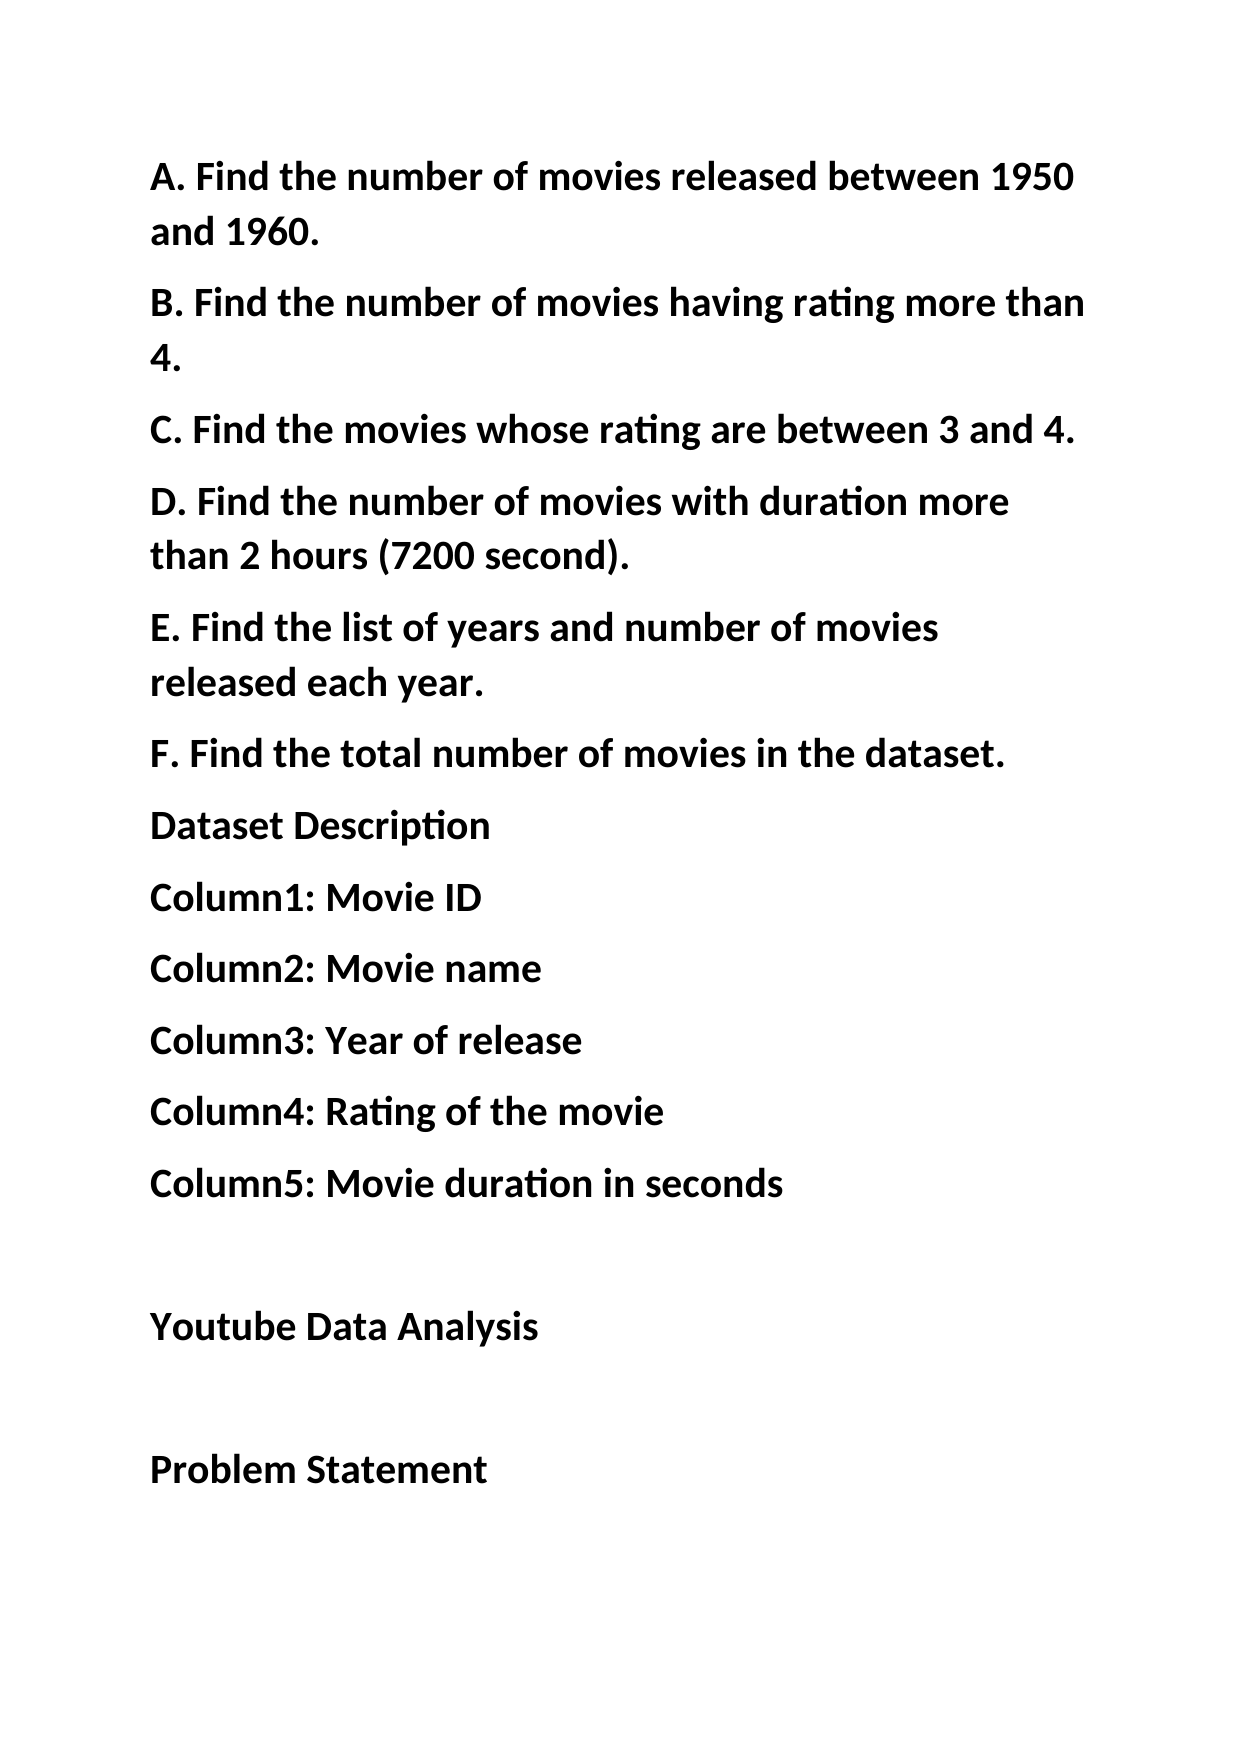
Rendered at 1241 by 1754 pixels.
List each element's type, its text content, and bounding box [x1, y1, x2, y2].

text B. Find the number of movies having rating more than 4. [150, 276, 1090, 382]
text Youtube Data Analysis [150, 1300, 1090, 1351]
text C. Find the movies whose rating are between 3 and 4. [150, 403, 1090, 454]
text A. Find the number of movies released between 1950 and 1960. [150, 150, 1090, 256]
text Column5: Movie duration in seconds [150, 1157, 1090, 1208]
text Dataset Description [150, 799, 1090, 850]
text F. Find the total number of movies in the dataset. [150, 727, 1090, 778]
text E. Find the list of years and number of movies released each year. [150, 601, 1090, 707]
text D. Find the number of movies with duration more than 2 hours (7200 second). [150, 474, 1090, 580]
text Column3: Year of release [150, 1014, 1090, 1064]
text Column4: Rating of the movie [150, 1085, 1090, 1136]
text Problem Statement [150, 1443, 1090, 1494]
text Column2: Movie name [150, 942, 1090, 993]
text Column1: Movie ID [150, 871, 1090, 921]
